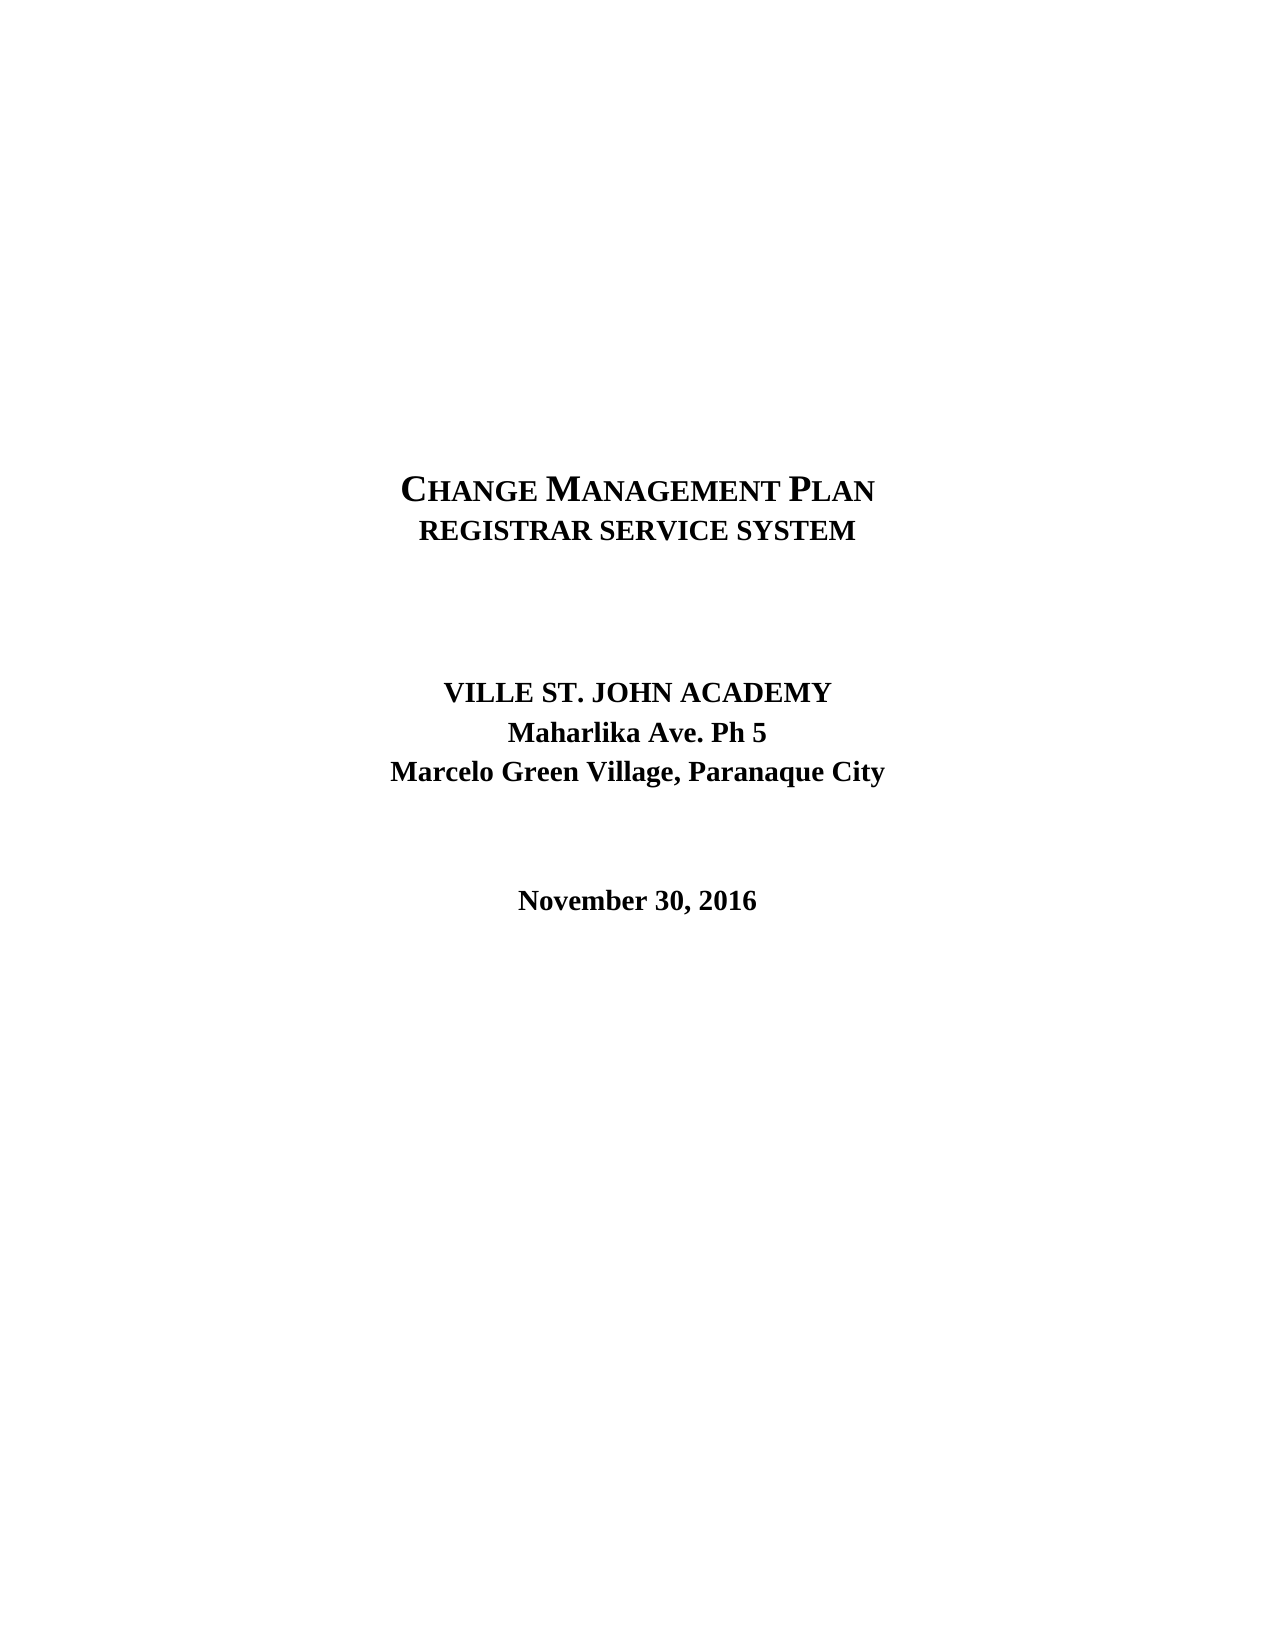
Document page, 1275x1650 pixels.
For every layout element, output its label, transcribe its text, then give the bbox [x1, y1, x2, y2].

text CHANGE MANAGEMENT PLAN [151, 466, 1124, 509]
text VILLE ST. JOHN ACADEMY [151, 675, 1124, 709]
text November 30, 2016 [151, 883, 1123, 917]
text Maharlika Ave. Ph 5 [151, 715, 1123, 748]
text REGISTRAR SERVICE SYSTEM [151, 513, 1124, 547]
text Marcelo Green Village, Paranaque City [151, 754, 1124, 787]
